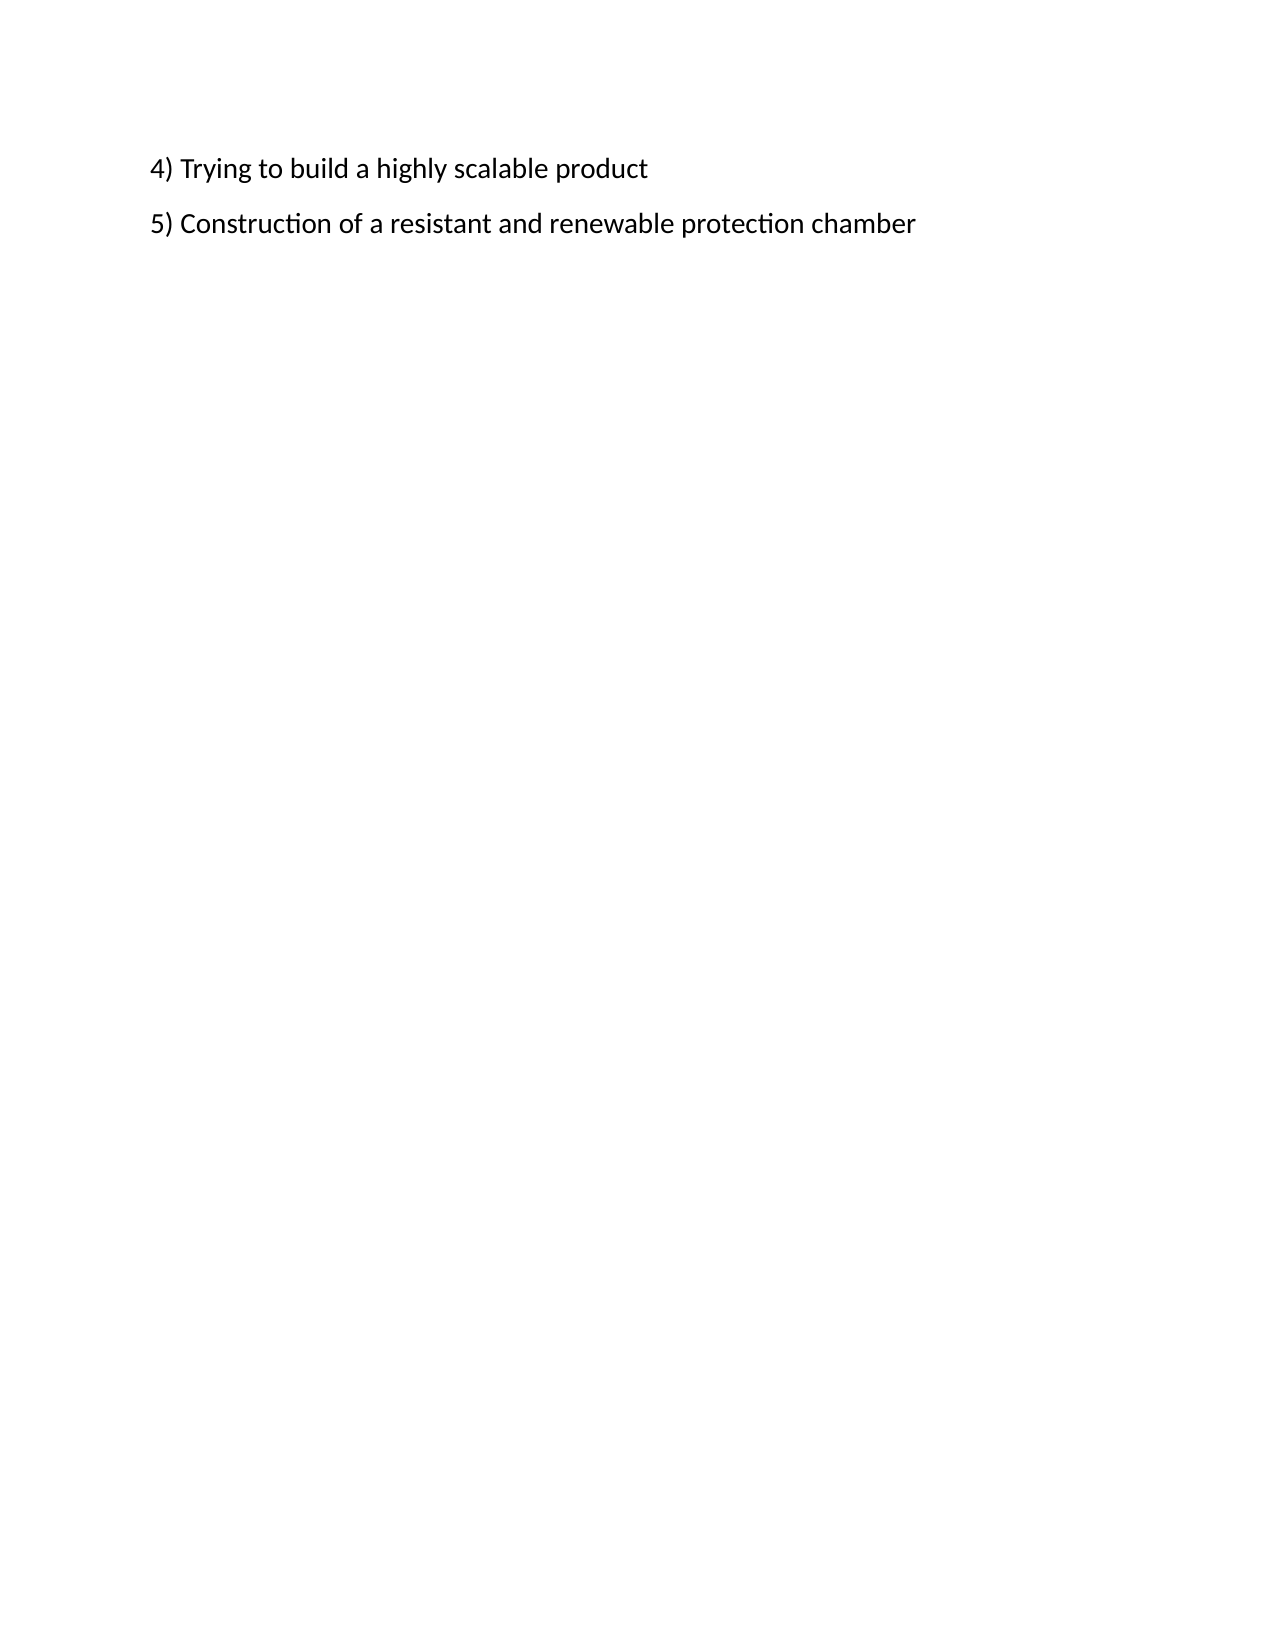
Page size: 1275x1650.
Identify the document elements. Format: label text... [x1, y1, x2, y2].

text 4) Trying to build a highly scalable product [150, 150, 1125, 186]
text 5) Construction of a resistant and renewable protection chamber [150, 205, 1125, 241]
